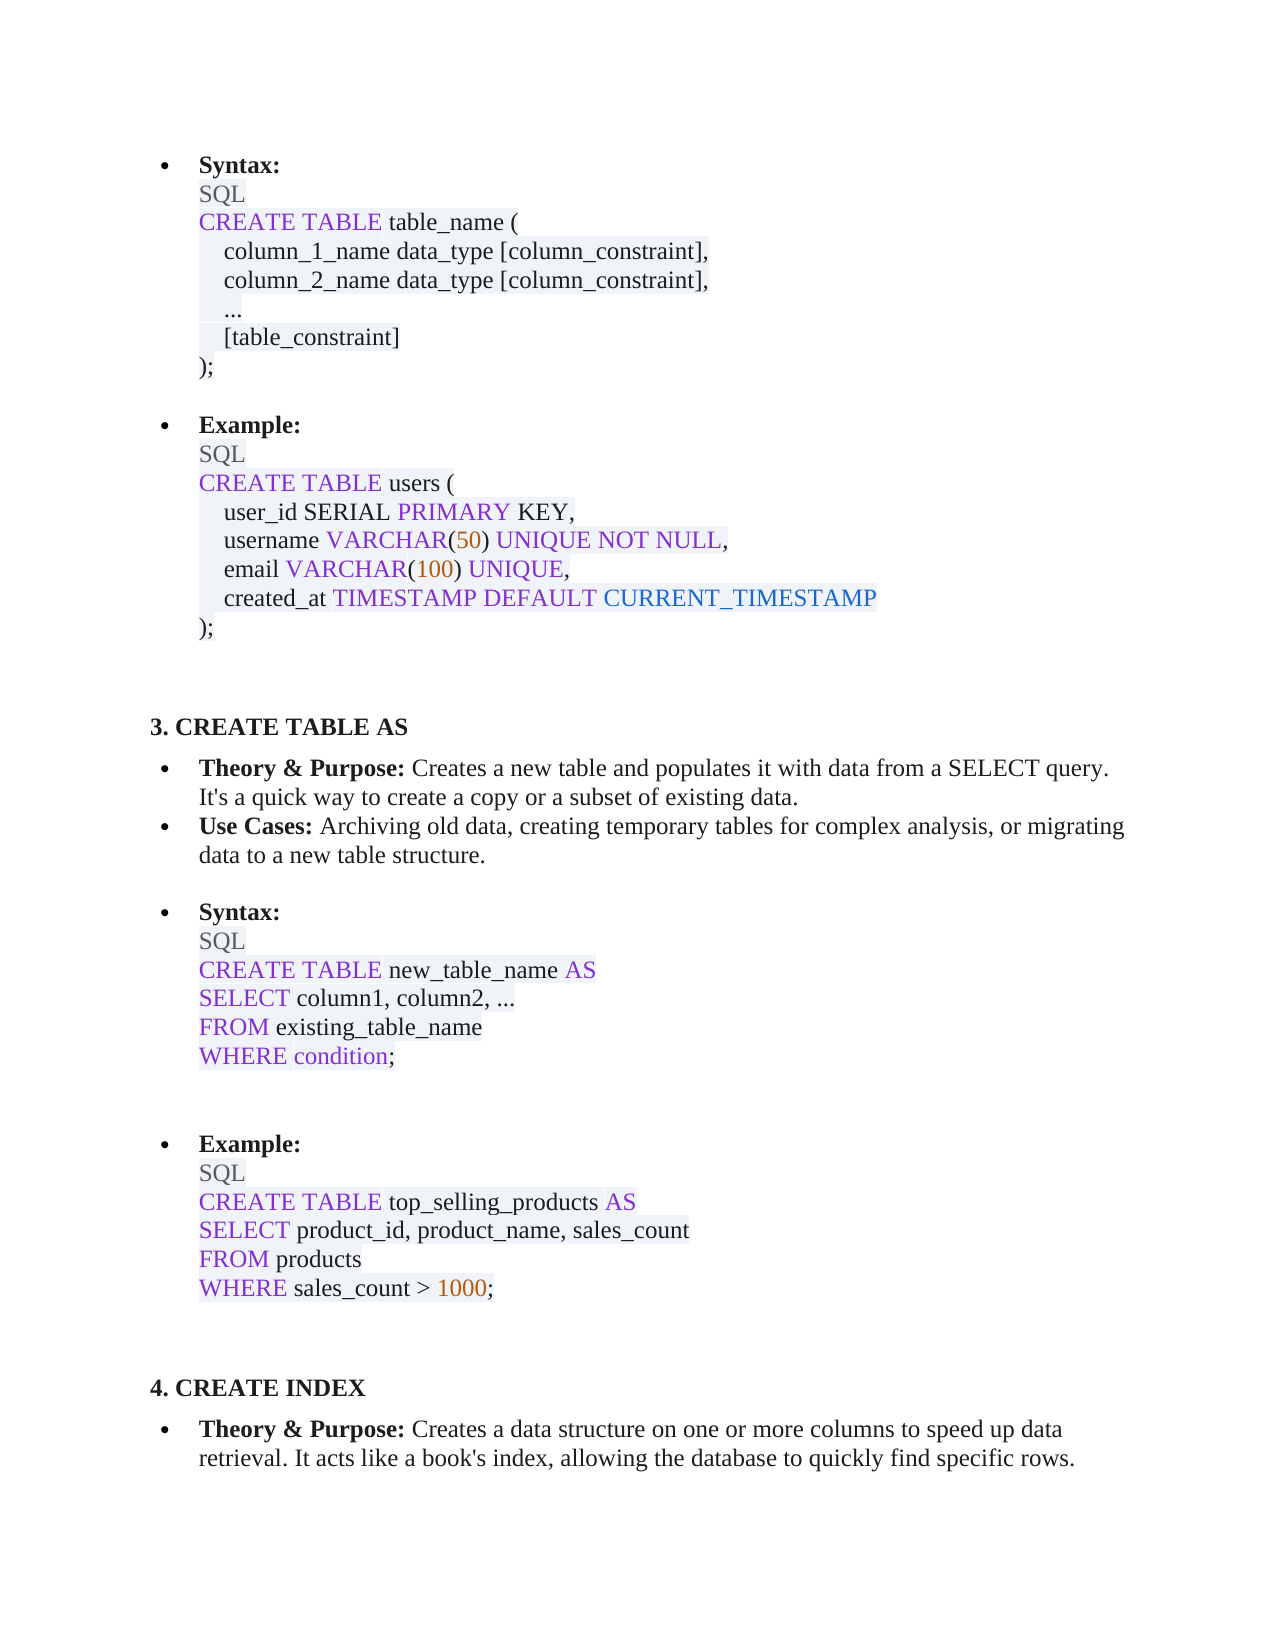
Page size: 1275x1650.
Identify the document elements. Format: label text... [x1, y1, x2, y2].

list Example: SQL CREATE TABLE top_selling_products AS SELECT product_id, product_name, sales_count FROM products WHERE sales_count > 1000; [161, 1129, 1125, 1361]
text 4. CREATE INDEX [150, 1373, 1125, 1402]
list Theory & Purpose: Creates a data structure on one or more columns to speed up data retrieval. It acts like a book's index, allowing the database to quickly find specific rows. [161, 1414, 1125, 1472]
list Syntax: SQL CREATE TABLE table_name ( column_1_name data_type [column_constraint], column_2_name data_type [column_constraint], ... [table_constraint] ); [161, 150, 1125, 411]
list Use Cases: Archiving old data, creating temporary tables for complex analysis, or migrating data to a new table structure. [161, 811, 1125, 868]
list Syntax: SQL CREATE TABLE new_table_name AS SELECT column1, column2, ... FROM existing_table_name WHERE condition; [161, 897, 1125, 1129]
text 3. CREATE TABLE AS [150, 712, 1125, 741]
list Example: SQL CREATE TABLE users ( user_id SERIAL PRIMARY KEY, username VARCHAR(50) UNIQUE NOT NULL, email VARCHAR(100) UNIQUE, created_at TIMESTAMP DEFAULT CURRENT_TIMESTAMP ); [161, 411, 1125, 700]
list Theory & Purpose: Creates a new table and populates it with data from a SELECT query. It's a quick way to create a copy or a subset of existing data. [161, 753, 1125, 811]
